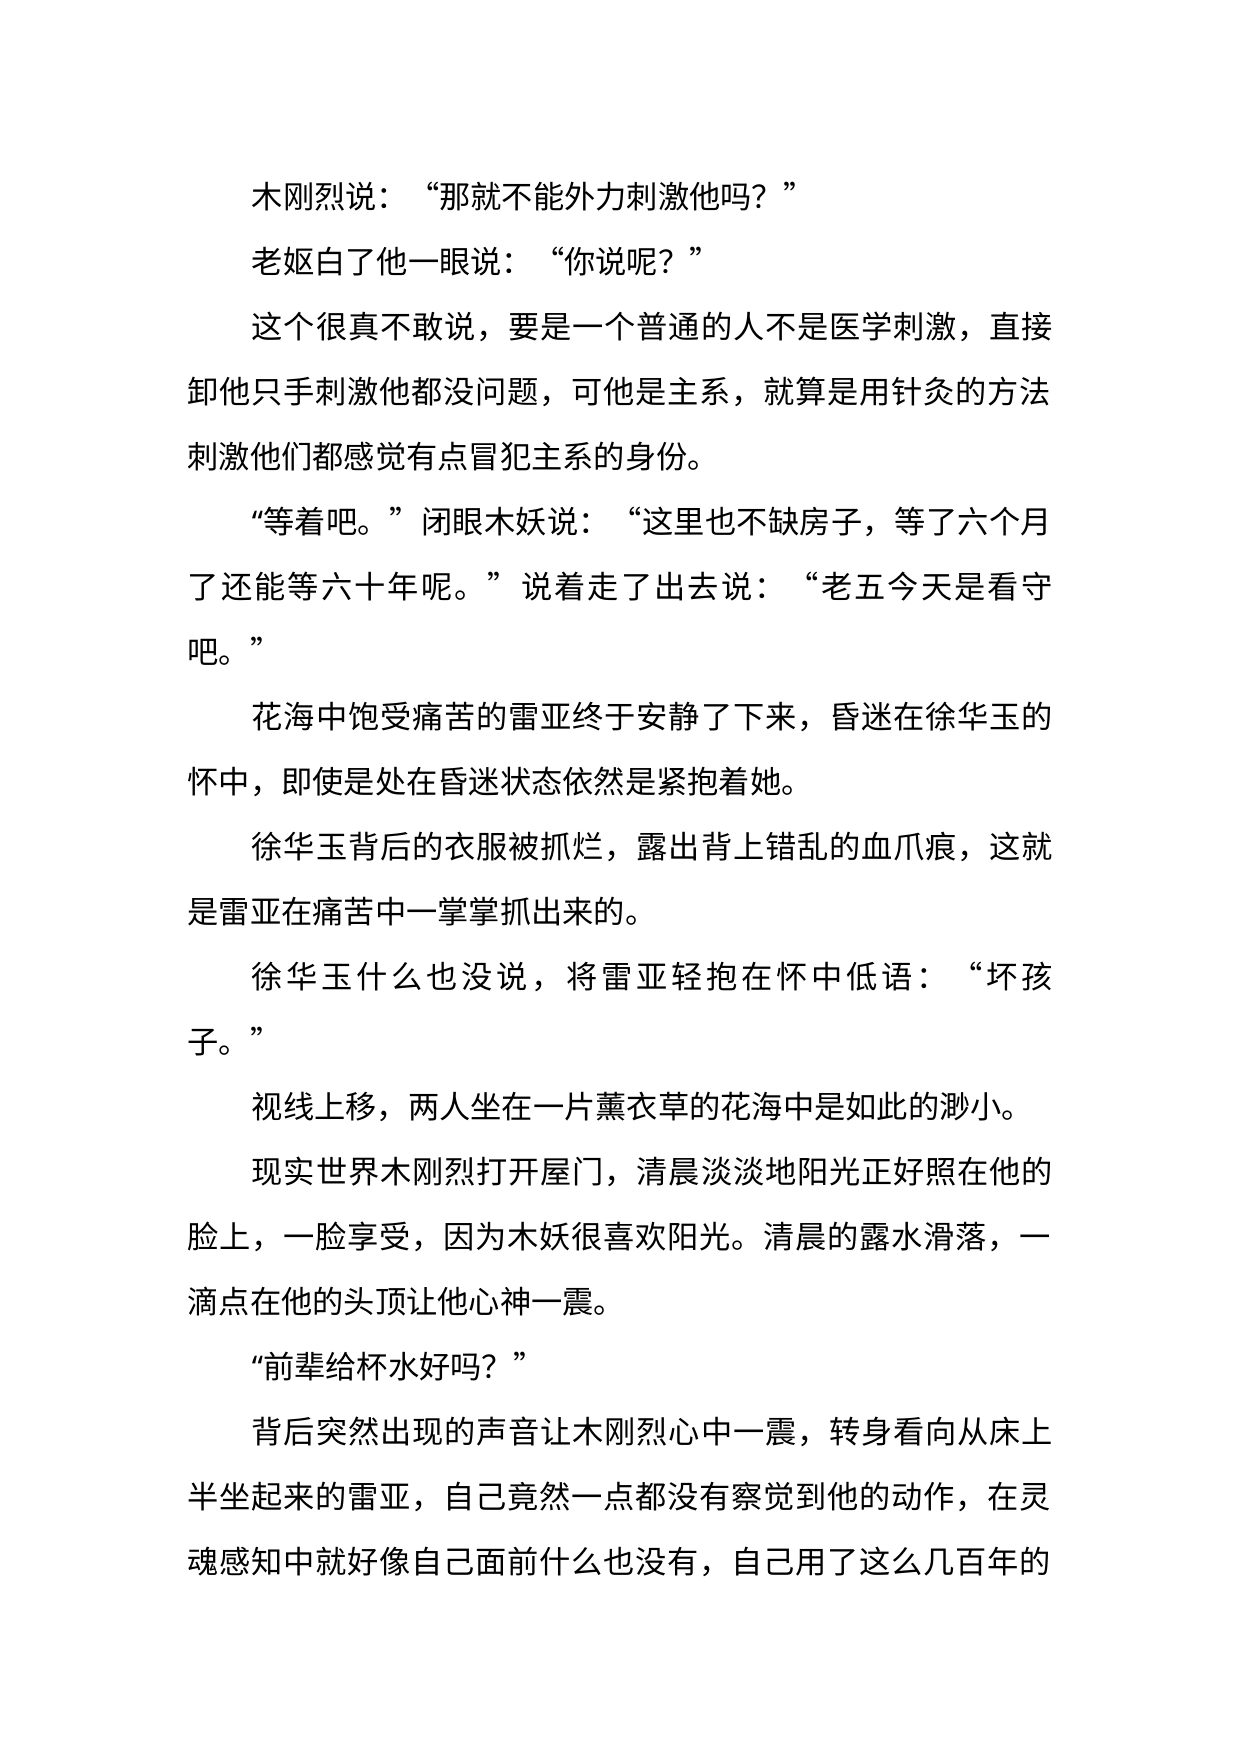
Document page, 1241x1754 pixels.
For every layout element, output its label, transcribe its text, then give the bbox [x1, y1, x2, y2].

text “等着吧。”闭眼木妖说：“这里也不缺房子，等了六个月了还能等六十年呢。”说着走了出去说：“老五今天是看守吧。” [187, 487, 1053, 682]
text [187, 1397, 1053, 1592]
text 老妪白了他一眼说：“你说呢？” [187, 227, 1053, 292]
text 这个很真不敢说，要是一个普通的人不是医学刺激，直接卸他只手刺激他都没问题，可他是主系，就算是用针灸的方法刺激他们都感觉有点冒犯主系的身份。 [187, 292, 1053, 487]
text 花海中饱受痛苦的雷亚终于安静了下来，昏迷在徐华玉的怀中，即使是处在昏迷状态依然是紧抱着她。 [187, 682, 1053, 812]
text 徐华玉背后的衣服被抓烂，露出背上错乱的血爪痕，这就是雷亚在痛苦中一掌掌抓出来的。 [187, 812, 1053, 942]
text “前辈给杯水好吗？” [187, 1332, 1053, 1397]
text 木刚烈说：“那就不能外力刺激他吗？” [187, 162, 1053, 227]
text 徐华玉什么也没说，将雷亚轻抱在怀中低语：“坏孩子。” [187, 942, 1053, 1072]
text 视线上移，两人坐在一片薰衣草的花海中是如此的渺小。 [187, 1072, 1053, 1137]
text 现实世界木刚烈打开屋门，清晨淡淡地阳光正好照在他的脸上，一脸享受，因为木妖很喜欢阳光。清晨的露水滑落，一滴点在他的头顶让他心神一震。 [187, 1137, 1053, 1332]
